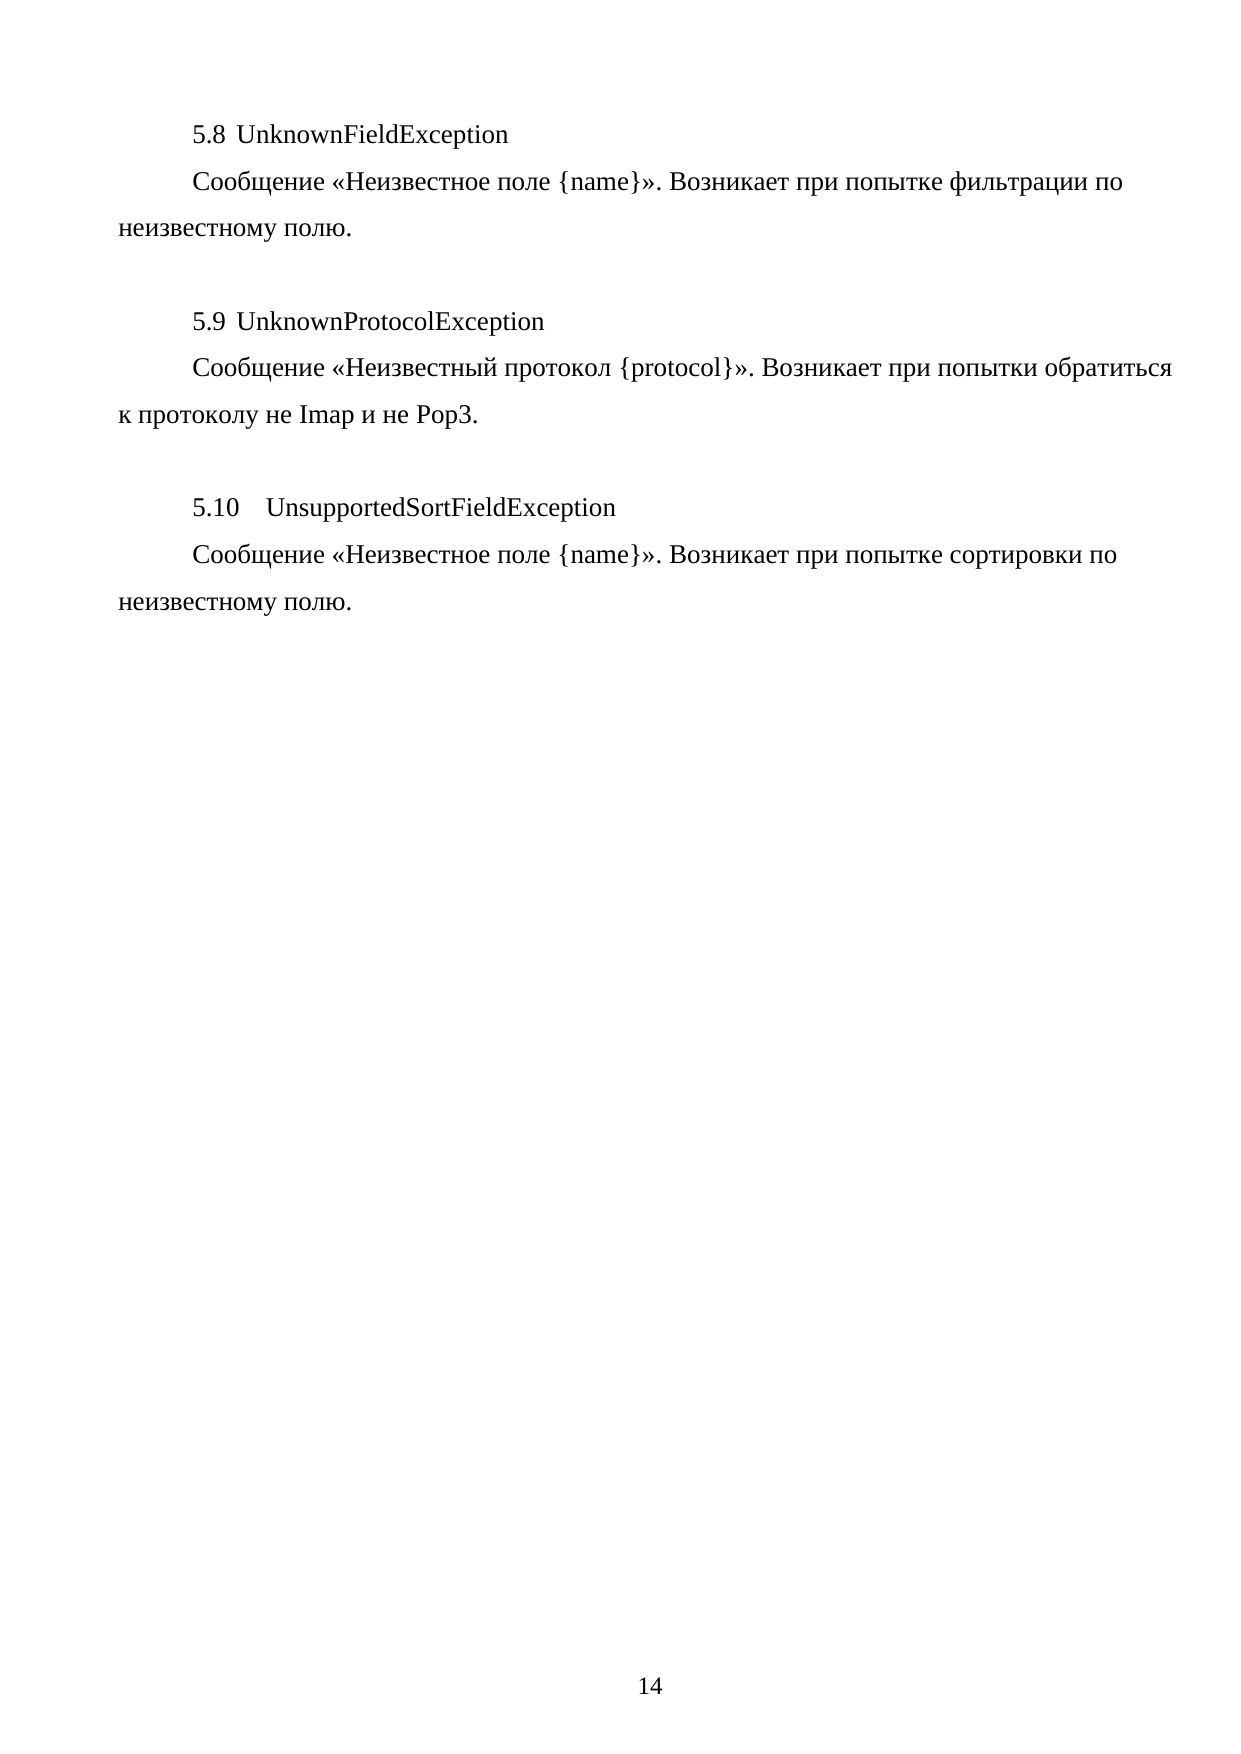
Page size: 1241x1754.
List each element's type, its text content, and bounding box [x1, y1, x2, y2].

subtitle UnknownProtocolException [192, 305, 1181, 336]
text Сообщение «Неизвестный протокол {protocol}». Возникает при попытки обратиться к протоколу не Imap и не Pop3. [118, 351, 1181, 429]
text Сообщение «Неизвестное поле {name}». Возникает при попытке сортировки по неизвестному полю. [118, 538, 1181, 616]
text Сообщение «Неизвестное поле {name}». Возникает при попытке фильтрации по неизвестному полю. [118, 165, 1181, 243]
subtitle UnknownFieldException [192, 118, 1181, 149]
subtitle UnsupportedSortFieldException [192, 491, 1181, 523]
